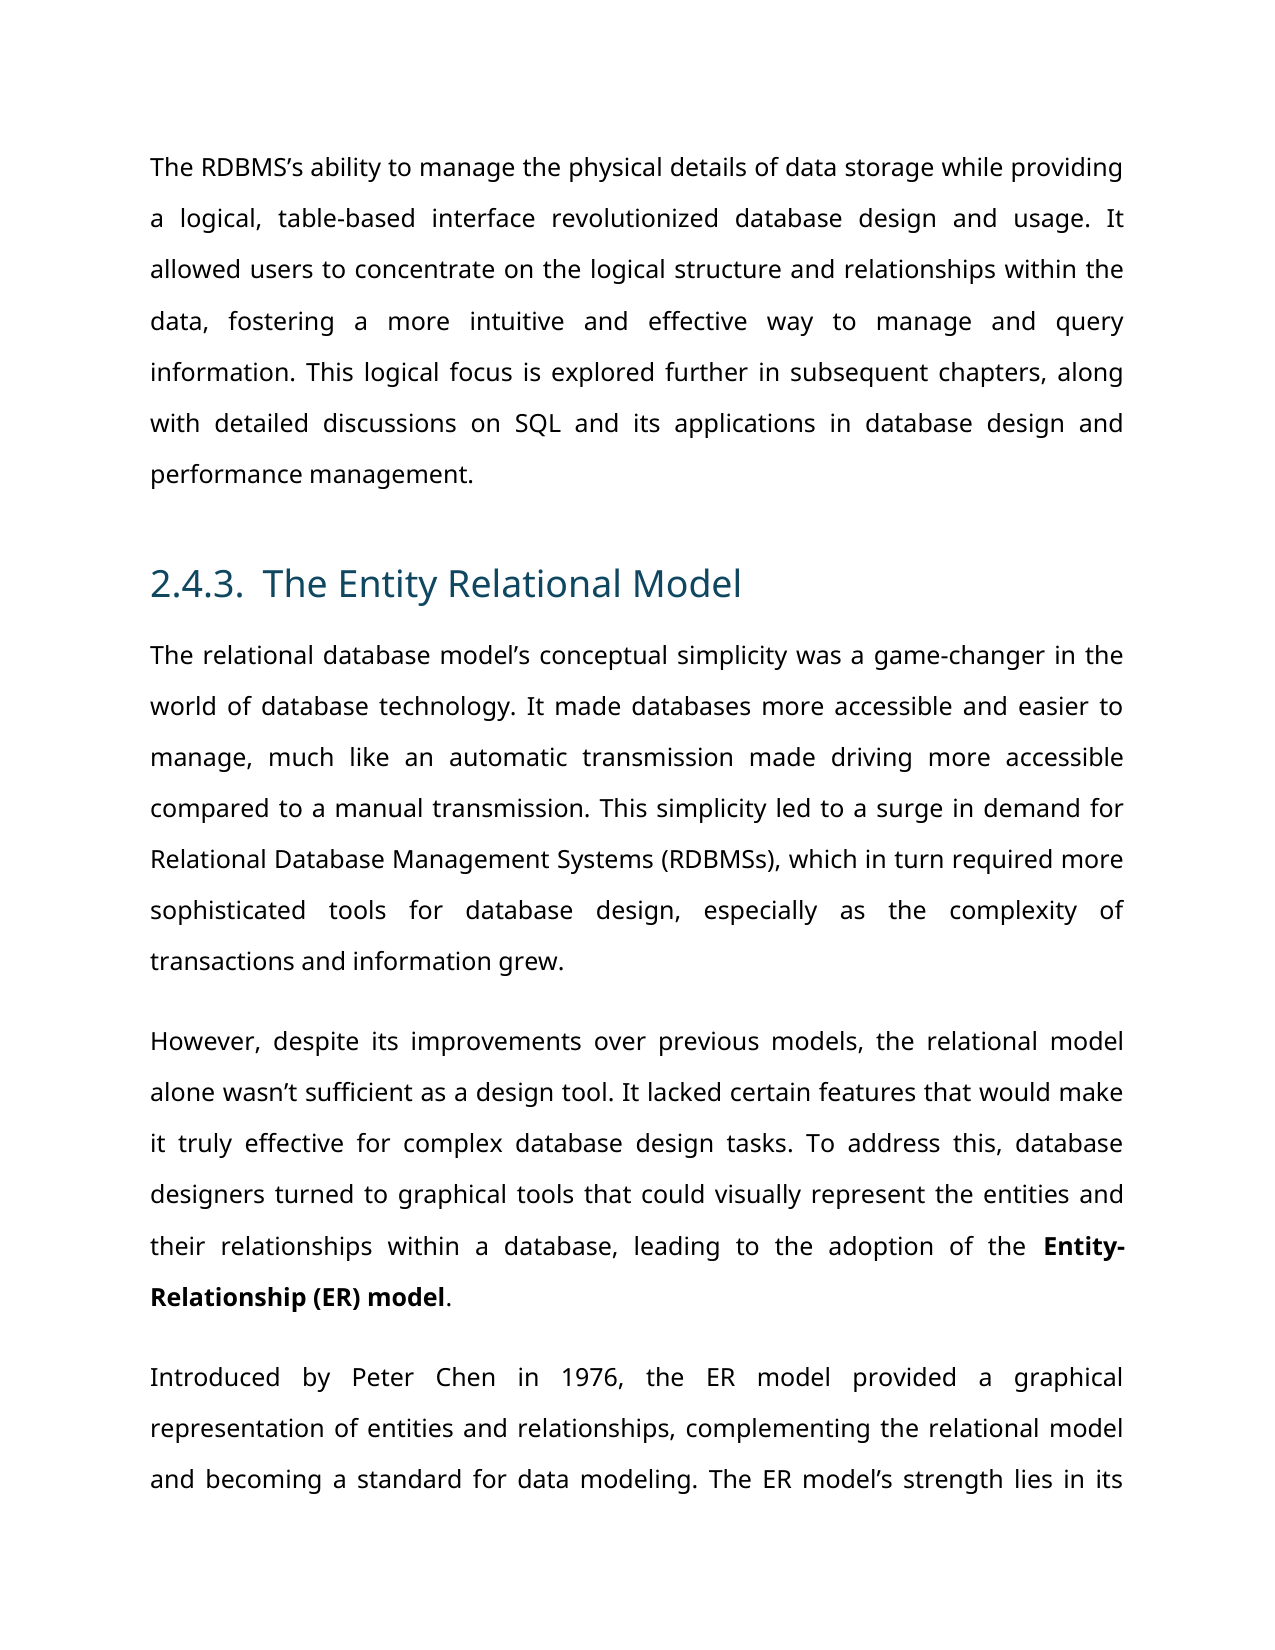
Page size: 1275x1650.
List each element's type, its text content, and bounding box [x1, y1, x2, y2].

text The RDBMS’s ability to manage the physical details of data storage while providing a logical, table-based interface revolutionized database design and usage. It allowed users to concentrate on the logical structure and relationships within the data, fostering a more intuitive and effective way to manage and query information. This logical focus is explored further in subsequent chapters, along with detailed discussions on SQL and its applications in database design and performance management. [150, 150, 1125, 490]
text The relational database model’s conceptual simplicity was a game-changer in the world of database technology. It made databases more accessible and easier to manage, much like an automatic transmission made driving more accessible compared to a manual transmission. This simplicity led to a surge in demand for Relational Database Management Systems (RDBMSs), which in turn required more sophisticated tools for database design, especially as the complexity of transactions and information grew. [150, 637, 1125, 978]
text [150, 1359, 1125, 1496]
text However, despite its improvements over previous models, the relational model alone wasn’t sufficient as a design tool. It lacked certain features that would make it truly effective for complex database design tasks. To address this, database designers turned to graphical tools that could visually represent the entities and their relationships within a database, leading to the adoption of the Entity-Relationship (ER) model. [150, 1024, 1125, 1313]
subtitle The Entity Relational Model [150, 557, 1125, 608]
